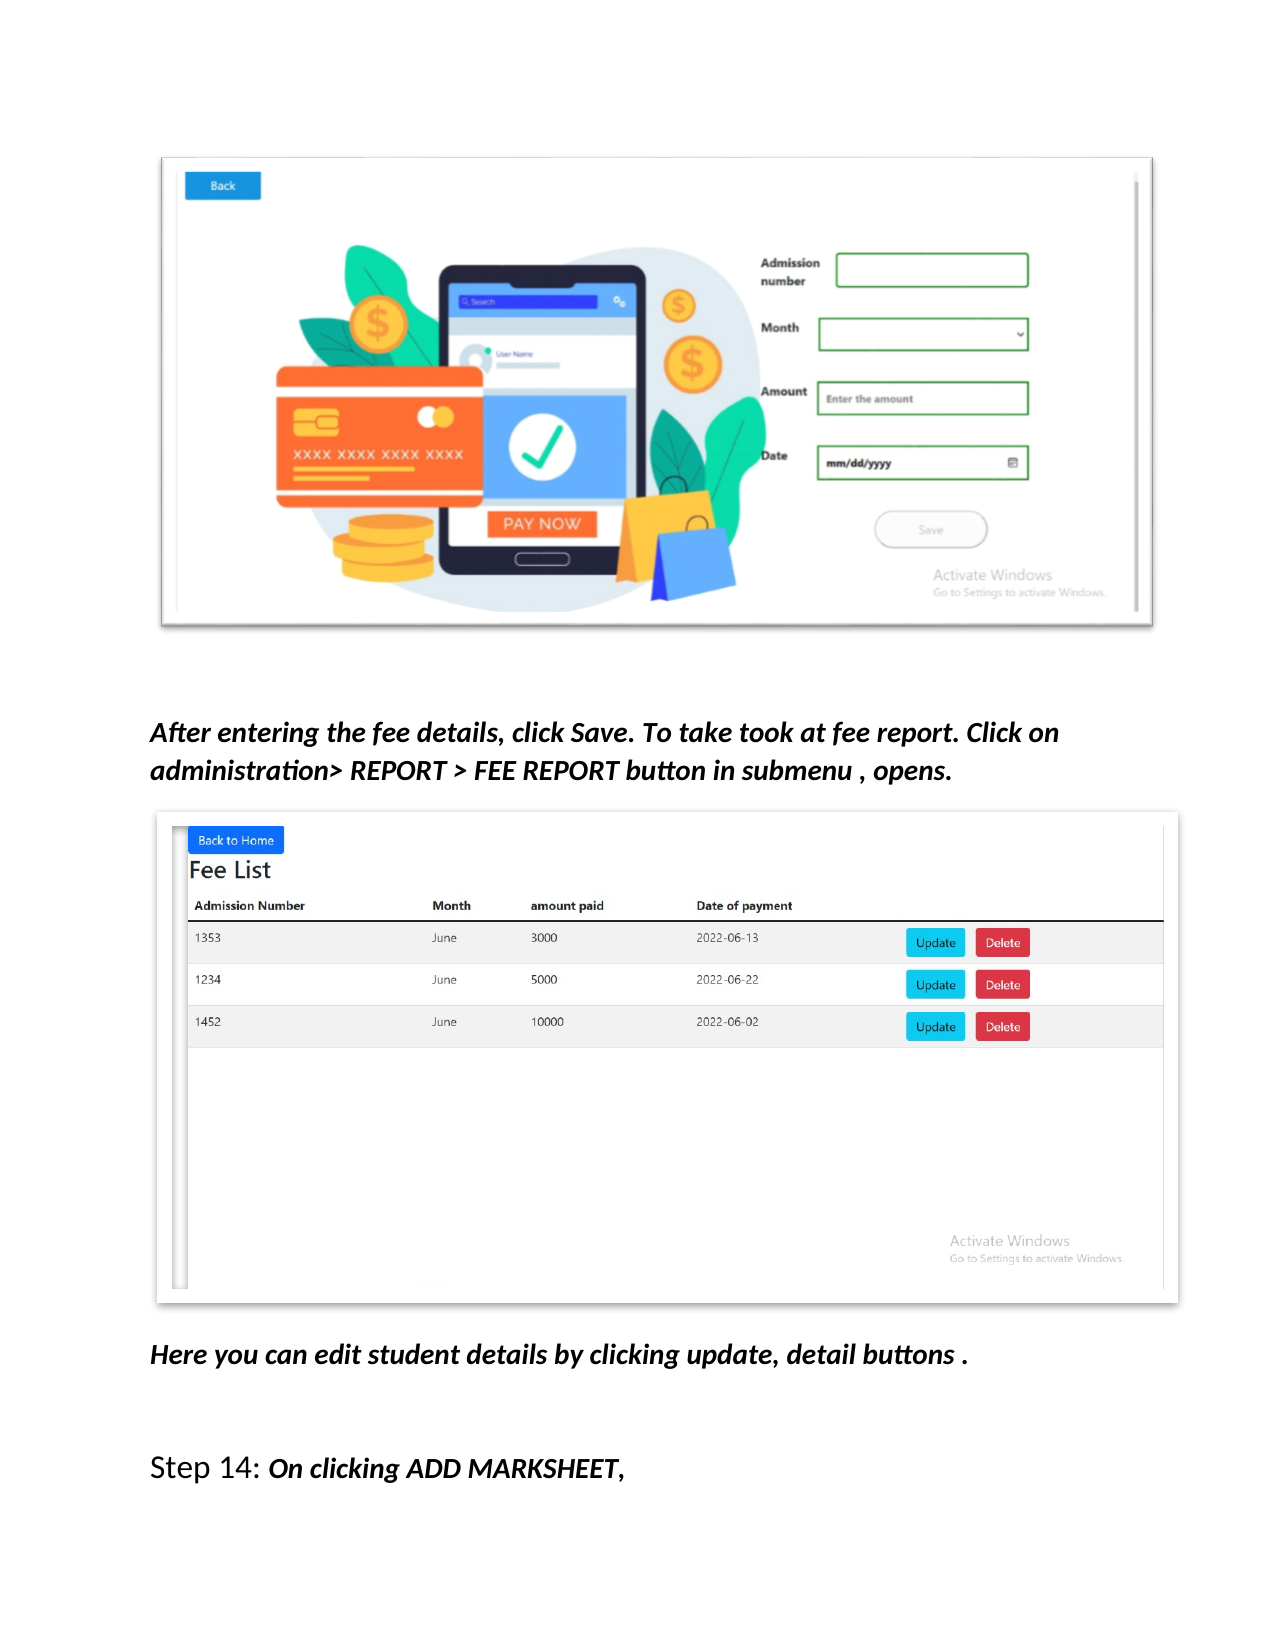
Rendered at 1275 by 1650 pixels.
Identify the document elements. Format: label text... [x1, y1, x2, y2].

text Step 14: On clicking ADD MARKSHEET, [150, 1446, 1125, 1487]
text Here you can edit student details by clicking update, detail buttons . [150, 1336, 1125, 1371]
picture [188, 826, 1164, 1289]
picture [150, 150, 1164, 640]
text After entering the fee details, click Save. To take took at fee report. Click on administration> REPORT > FEE REPORT button in submenu , opens. [150, 714, 1125, 788]
